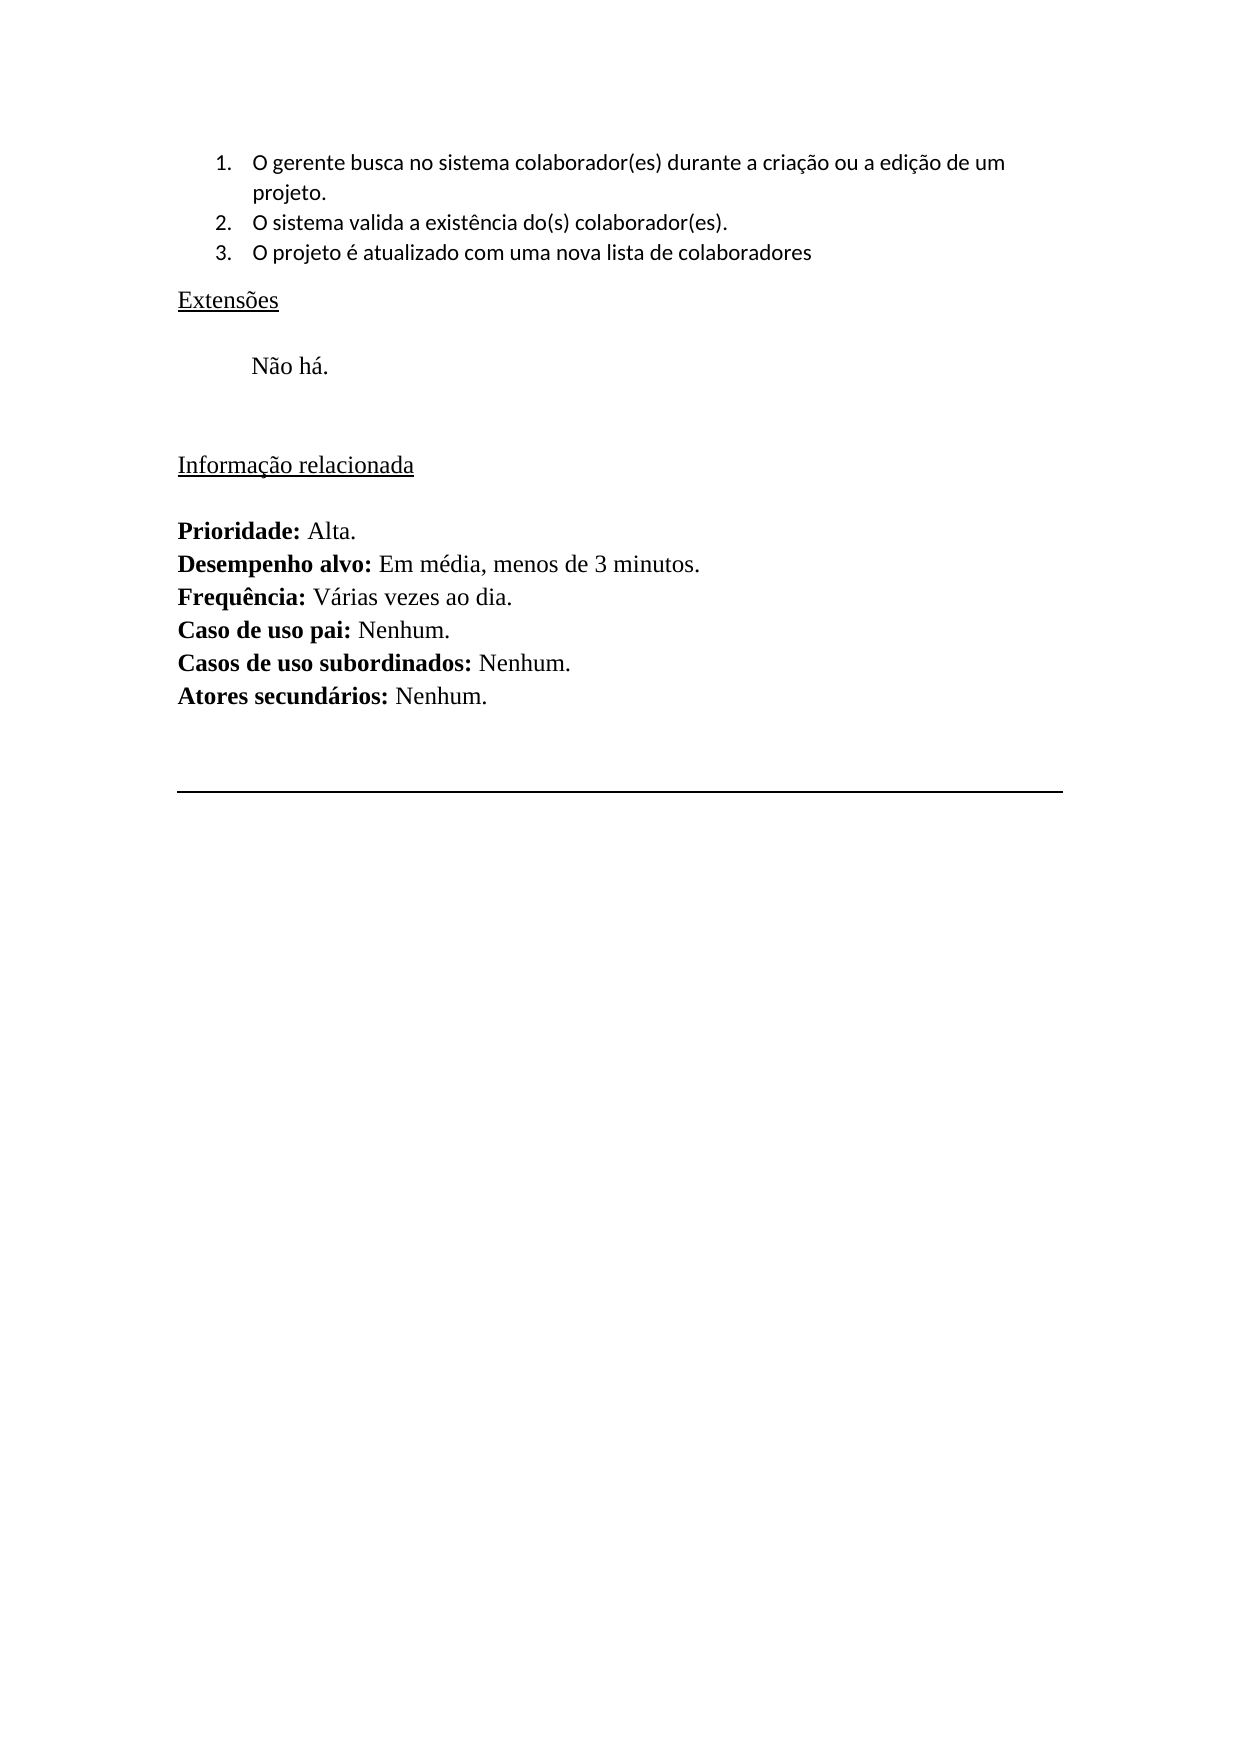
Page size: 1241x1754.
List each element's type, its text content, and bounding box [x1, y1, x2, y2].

text Casos de uso subordinados: Nenhum. [177, 648, 1063, 677]
text Informação relacionada [177, 450, 1063, 479]
text Extensões [177, 285, 1063, 314]
text Não há. [177, 351, 1063, 380]
list O gerente busca no sistema colaborador(es) durante a criação ou a edição de um projeto. [215, 148, 1063, 206]
text Desempenho alvo: Em média, menos de 3 minutos. [177, 549, 1063, 578]
text Caso de uso pai: Nenhum. [177, 615, 1063, 644]
text Atores secundários: Nenhum. [177, 681, 1063, 710]
text Prioridade: Alta. [177, 516, 1063, 545]
list O projeto é atualizado com uma nova lista de colaboradores [215, 238, 1063, 266]
list O sistema valida a existência do(s) colaborador(es). [215, 208, 1063, 236]
text Frequência: Várias vezes ao dia. [177, 582, 1063, 611]
